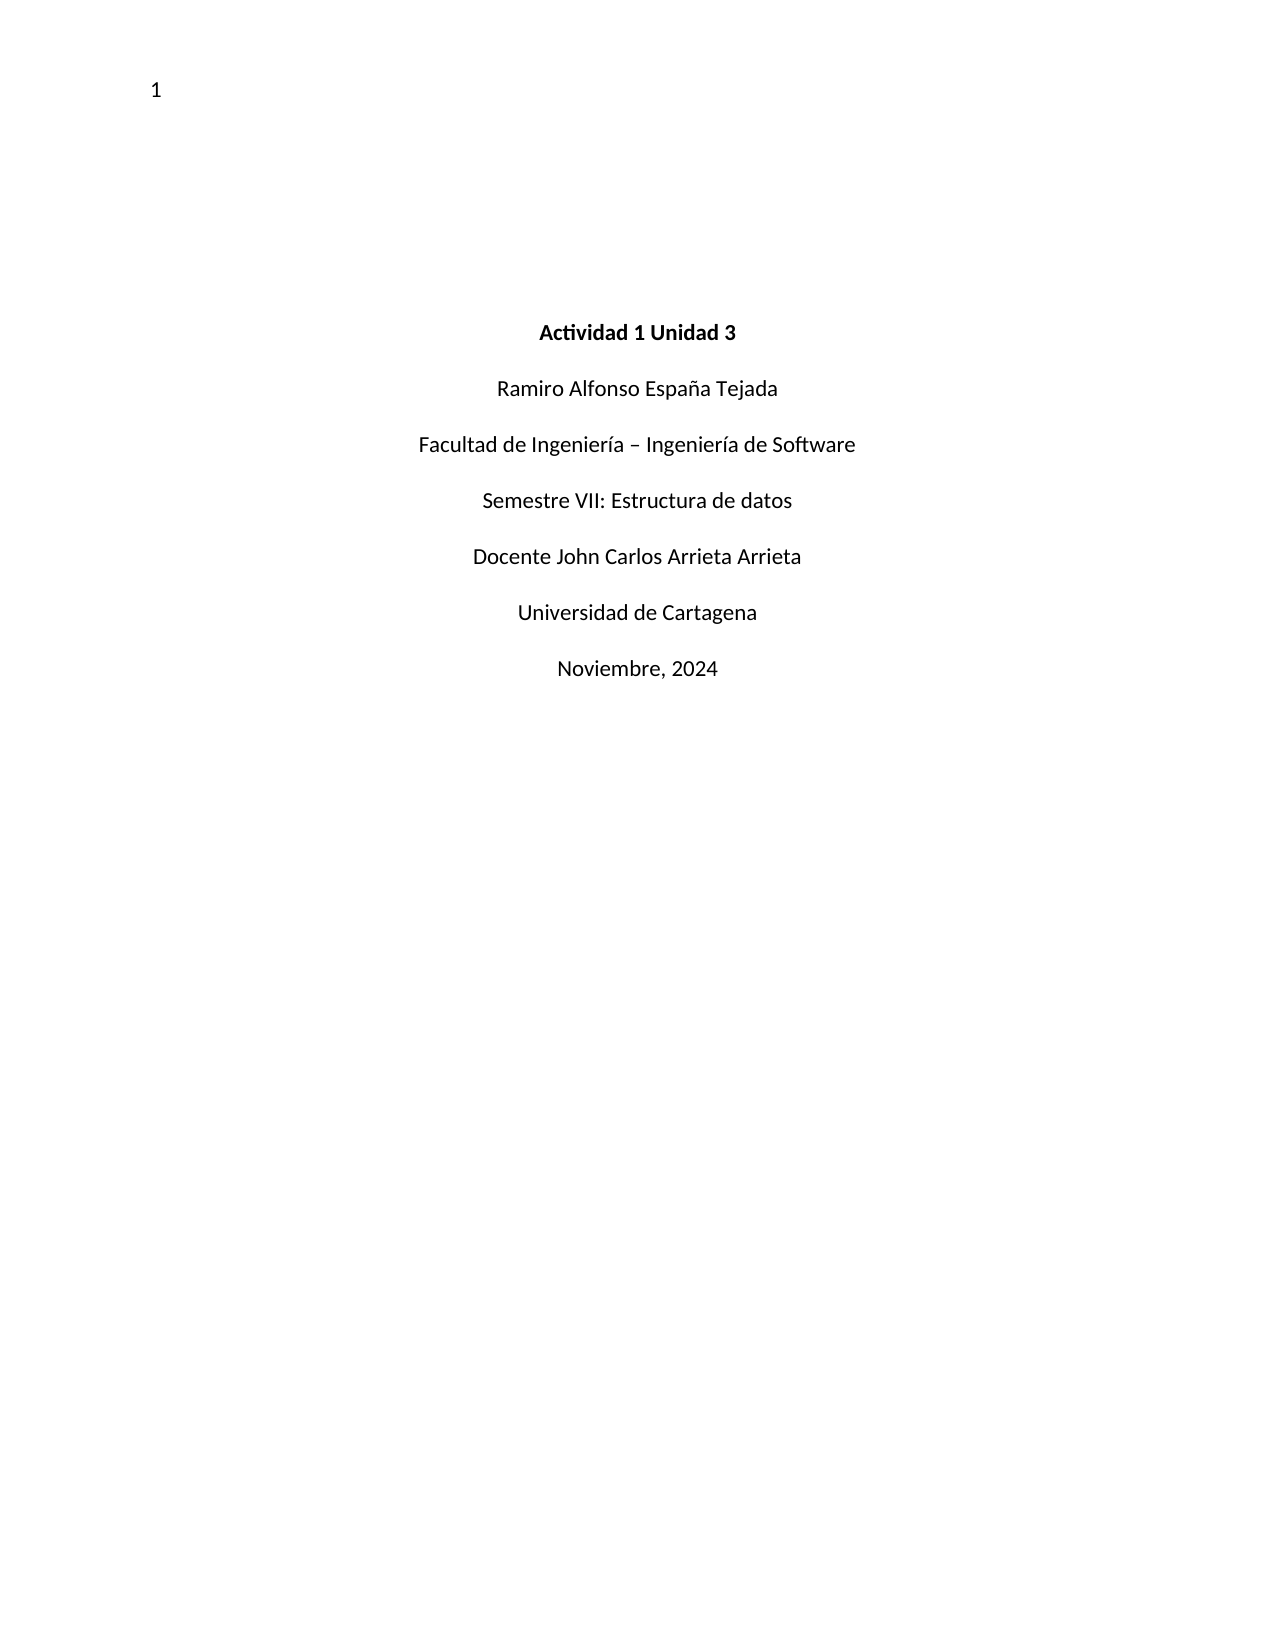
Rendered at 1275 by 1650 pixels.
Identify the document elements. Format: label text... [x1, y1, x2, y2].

text Semestre VII: Estructura de datos [150, 486, 1125, 514]
text Ramiro Alfonso España Tejada [150, 374, 1125, 402]
text Noviembre, 2024 [150, 654, 1125, 682]
subtitle Actividad 1 Unidad 3 [150, 318, 1125, 346]
text Facultad de Ingeniería – Ingeniería de Software [150, 430, 1125, 458]
text Docente John Carlos Arrieta Arrieta [150, 542, 1125, 570]
text Universidad de Cartagena [150, 598, 1125, 626]
